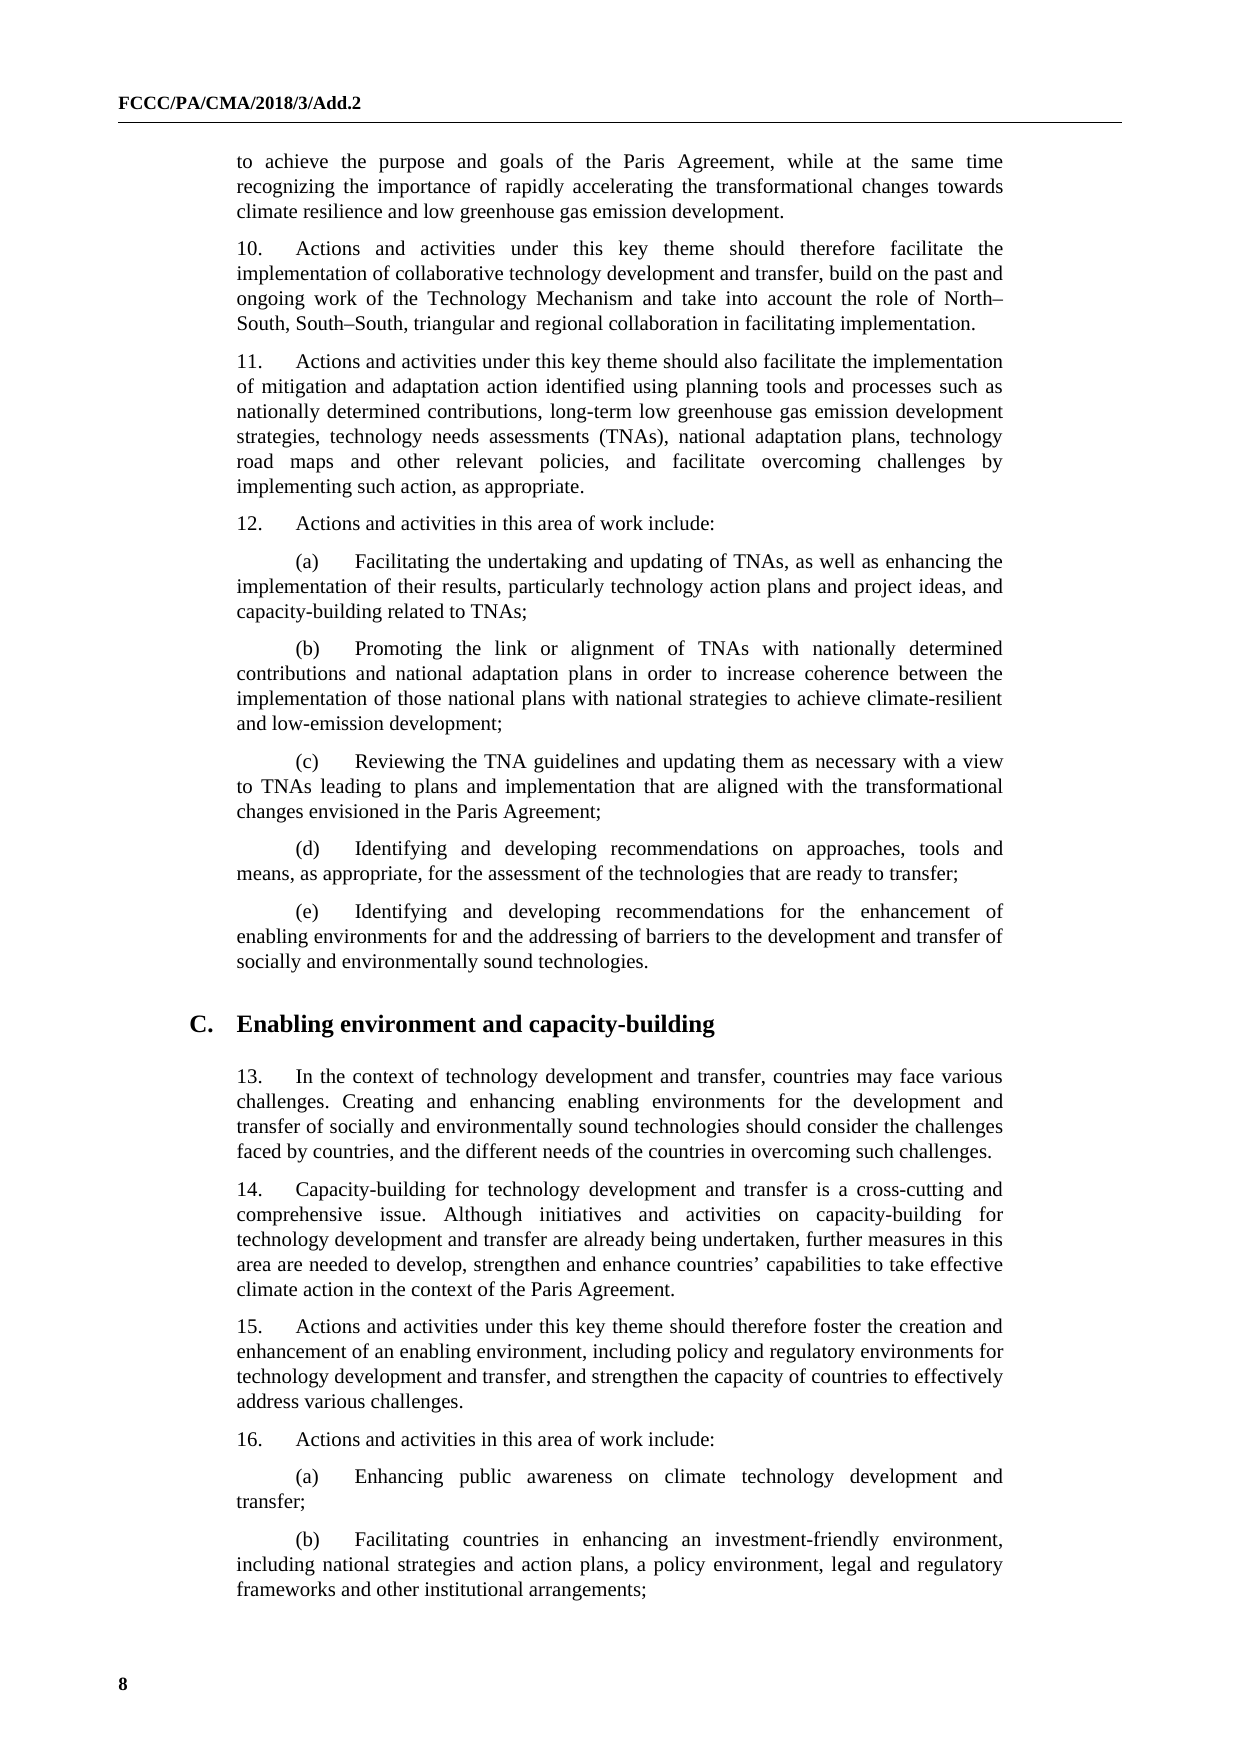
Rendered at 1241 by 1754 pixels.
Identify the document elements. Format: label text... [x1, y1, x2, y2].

text (d) Identifying and developing recommendations on approaches, tools and means, as appropriate, for the assessment of the technologies that are ready to transfer; [236, 835, 1004, 885]
text (e) Identifying and developing recommendations for the enhancement of enabling environments for and the addressing of barriers to the development and transfer of socially and environmentally sound technologies. [236, 898, 1004, 973]
text 13. In the context of technology development and transfer, countries may face various challenges. Creating and enhancing enabling environments for the development and transfer of socially and environmentally sound technologies should consider the challenges faced by countries, and the different needs of the countries in overcoming such challenges. [236, 1063, 1004, 1163]
text (b) Promoting the link or alignment of TNAs with nationally determined contributions and national adaptation plans in order to increase coherence between the implementation of those national plans with national strategies to achieve climate-resilient and low-emission development; [236, 635, 1004, 735]
text 15. Actions and activities under this key theme should therefore foster the creation and enhancement of an enabling environment, including policy and regulatory environments for technology development and transfer, and strengthen the capacity of countries to effectively address various challenges. [236, 1313, 1004, 1413]
text (b) Facilitating countries in enhancing an investment-friendly environment, including national strategies and action plans, a policy environment, legal and regulatory frameworks and other institutional arrangements; [236, 1526, 1004, 1601]
list C. Enabling environment and capacity-building [189, 1010, 1004, 1038]
text (c) Reviewing the TNA guidelines and updating them as necessary with a view to TNAs leading to plans and implementation that are aligned with the transformational changes envisioned in the Paris Agreement; [236, 748, 1004, 823]
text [236, 148, 1004, 223]
text 12. Actions and activities in this area of work include: [236, 510, 1004, 535]
text 16. Actions and activities in this area of work include: [236, 1426, 1004, 1451]
text (a) Enhancing public awareness on climate technology development and transfer; [236, 1463, 1004, 1513]
text 10. Actions and activities under this key theme should therefore facilitate the implementation of collaborative technology development and transfer, build on the past and ongoing work of the Technology Mechanism and take into account the role of North–South, South–South, triangular and regional collaboration in facilitating implementation. [236, 235, 1004, 335]
text 14. Capacity-building for technology development and transfer is a cross-cutting and comprehensive issue. Although initiatives and activities on capacity-building for technology development and transfer are already being undertaken, further measures in this area are needed to develop, strengthen and enhance countries’ capabilities to take effective climate action in the context of the Paris Agreement. [236, 1176, 1004, 1301]
text (a) Facilitating the undertaking and updating of TNAs, as well as enhancing the implementation of their results, particularly technology action plans and project ideas, and capacity-building related to TNAs; [236, 548, 1004, 623]
text 11. Actions and activities under this key theme should also facilitate the implementation of mitigation and adaptation action identified using planning tools and processes such as nationally determined contributions, long-term low greenhouse gas emission development strategies, technology needs assessments (TNAs), national adaptation plans, technology road maps and other relevant policies, and facilitate overcoming challenges by implementing such action, as appropriate. [236, 348, 1004, 498]
